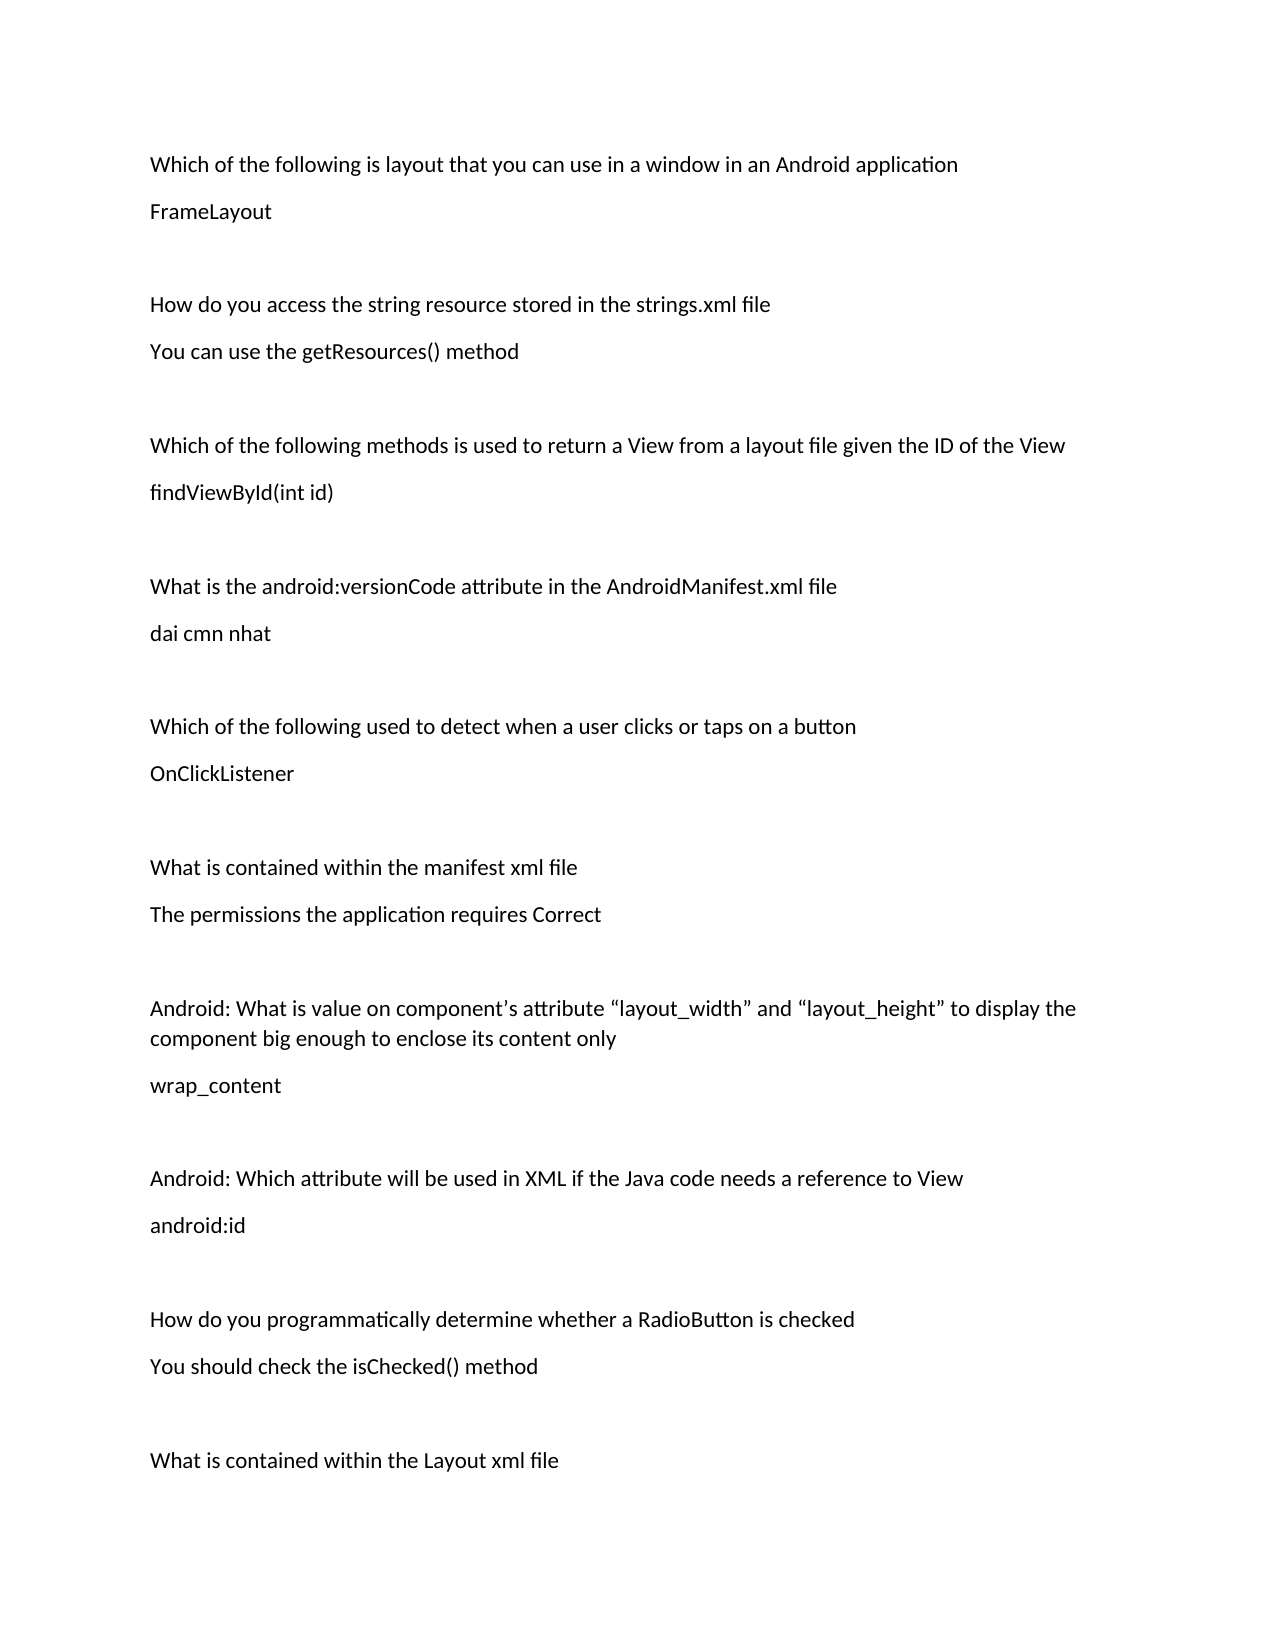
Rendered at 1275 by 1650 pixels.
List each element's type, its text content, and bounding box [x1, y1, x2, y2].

text What is contained within the Layout xml file [150, 1446, 1125, 1474]
text You can use the getResources() method [150, 337, 1125, 366]
text dai cmn nhat [150, 619, 1125, 647]
text findViewById(int id) [150, 478, 1125, 506]
text Android: Which attribute will be used in XML if the Java code needs a reference to View [150, 1164, 1125, 1193]
text OnClickListener [150, 759, 1125, 787]
text What is the android:versionCode attribute in the AndroidManifest.xml file [150, 572, 1125, 600]
text FrameLayout [150, 197, 1125, 225]
text Which of the following is layout that you can use in a window in an Android application [150, 150, 1125, 178]
text How do you access the string resource stored in the strings.xml file [150, 291, 1125, 319]
text What is contained within the manifest xml file [150, 853, 1125, 881]
text Which of the following methods is used to return a View from a layout file given the ID of the View [150, 431, 1125, 459]
text How do you programmatically determine whether a RadioButton is checked [150, 1305, 1125, 1333]
text Android: What is value on component’s attribute “layout_width” and “layout_height” to display the component big enough to enclose its content only [150, 994, 1125, 1052]
text wrap_content [150, 1071, 1125, 1099]
text android:id [150, 1211, 1125, 1239]
text The permissions the application requires Correct [150, 900, 1125, 928]
text You should check the isChecked() method [150, 1352, 1125, 1380]
text Which of the following used to detect when a user clicks or taps on a button [150, 712, 1125, 741]
